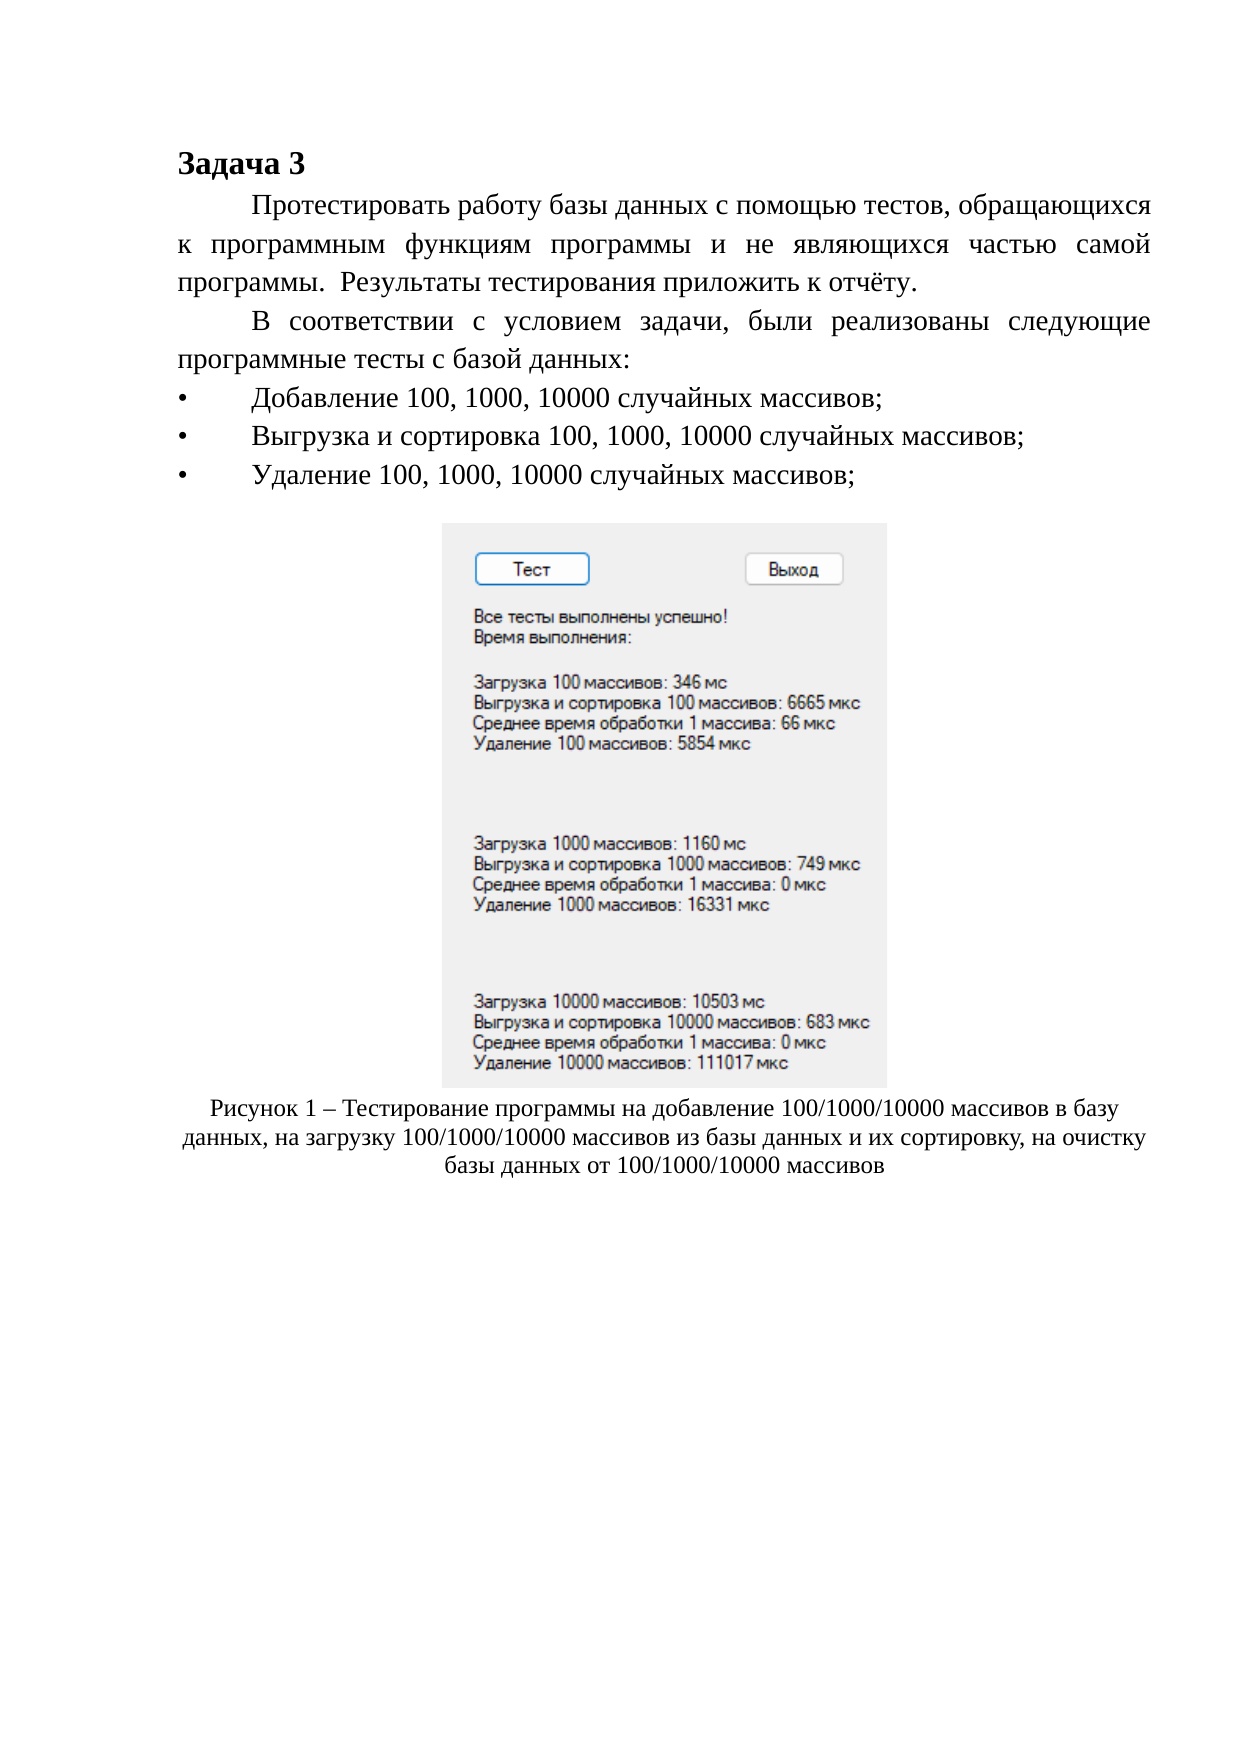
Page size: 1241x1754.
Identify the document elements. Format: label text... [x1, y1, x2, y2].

picture [441, 523, 888, 1088]
subtitle Задача 3 [177, 143, 1152, 181]
text В соответствии с условием задачи, были реализованы следующие программные тесты с базой данных: [177, 303, 1152, 375]
text • Удаление 100, 1000, 10000 случайных массивов; [177, 457, 1152, 491]
text Протестировать работу базы данных с помощью тестов, обращающихся к программным функциям программы и не являющихся частью самой программы. Результаты тестирования приложить к отчёту. [177, 187, 1152, 298]
text • Добавление 100, 1000, 10000 случайных массивов; [177, 380, 1152, 413]
text • Выгрузка и сортировка 100, 1000, 10000 случайных массивов; [177, 418, 1152, 452]
text Рисунок 1 – Тестирование программы на добавление 100/1000/10000 массивов в базу данных, на загрузку 100/1000/10000 массивов из базы данных и их сортировку, на очистку базы данных от 100/1000/10000 массивов [177, 1093, 1152, 1179]
